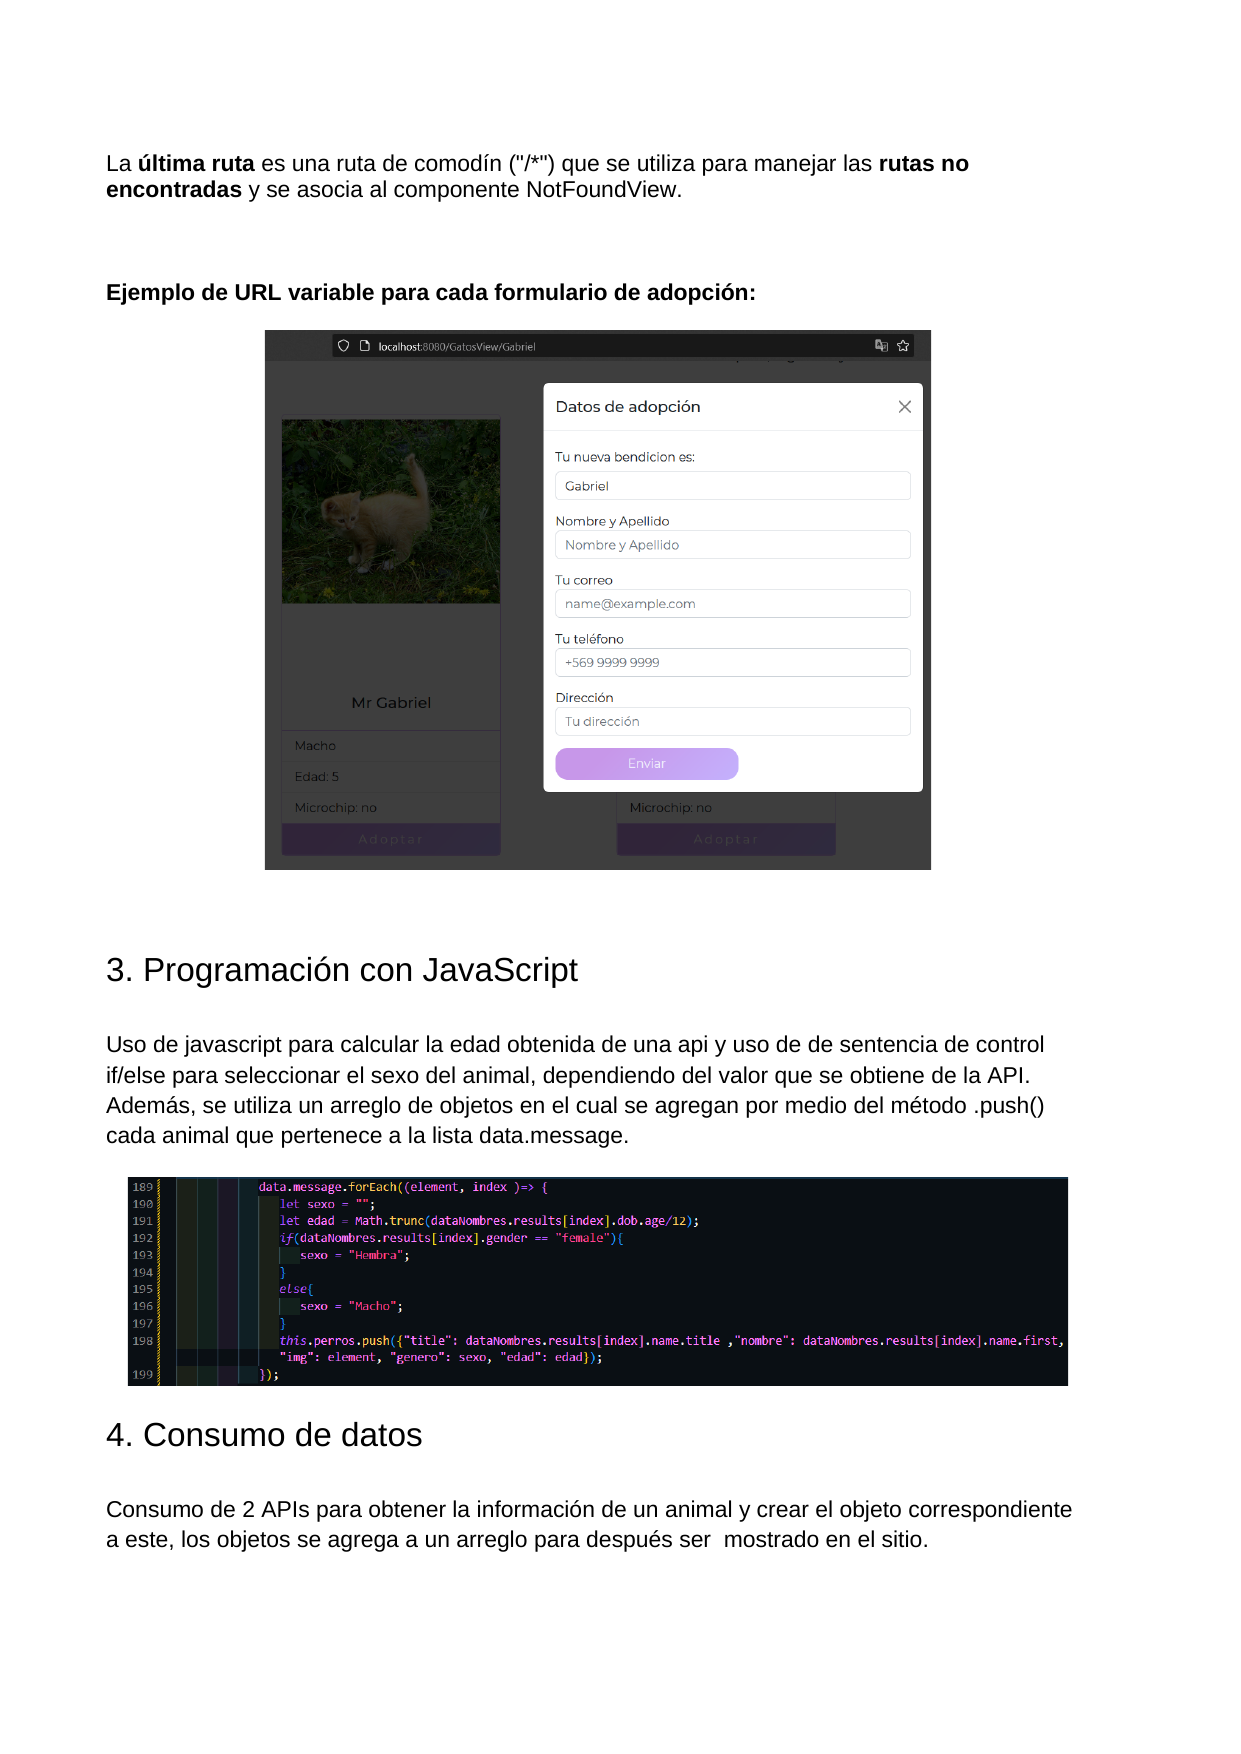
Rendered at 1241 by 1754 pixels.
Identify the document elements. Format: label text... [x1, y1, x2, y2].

picture [127, 1177, 1069, 1386]
text La última ruta es una ruta de comodín ("/*") que se utiliza para manejar las rutas no encontradas y se asocia al componente NotFoundView. [106, 150, 1090, 203]
subtitle 4. Consumo de datos [106, 1415, 1090, 1453]
subtitle 3. Programación con JavaScript [106, 950, 1090, 989]
text Consumo de 2 APIs para obtener la información de un animal y crear el objeto correspondiente a este, los objetos se agrega a un arreglo para después ser mostrado en el sitio. [106, 1496, 1090, 1552]
text Uso de javascript para calcular la edad obtenida de una api y uso de de sentencia de control if/else para seleccionar el sexo del animal, dependiendo del valor que se obtiene de la API. Además, se utiliza un arreglo de objetos en el cual se agregan por medio del método .push() cada animal que pertenece a la lista data.message. [106, 1031, 1090, 1148]
text Ejemplo de URL variable para cada formulario de adopción: [106, 279, 1090, 305]
picture [264, 330, 932, 870]
